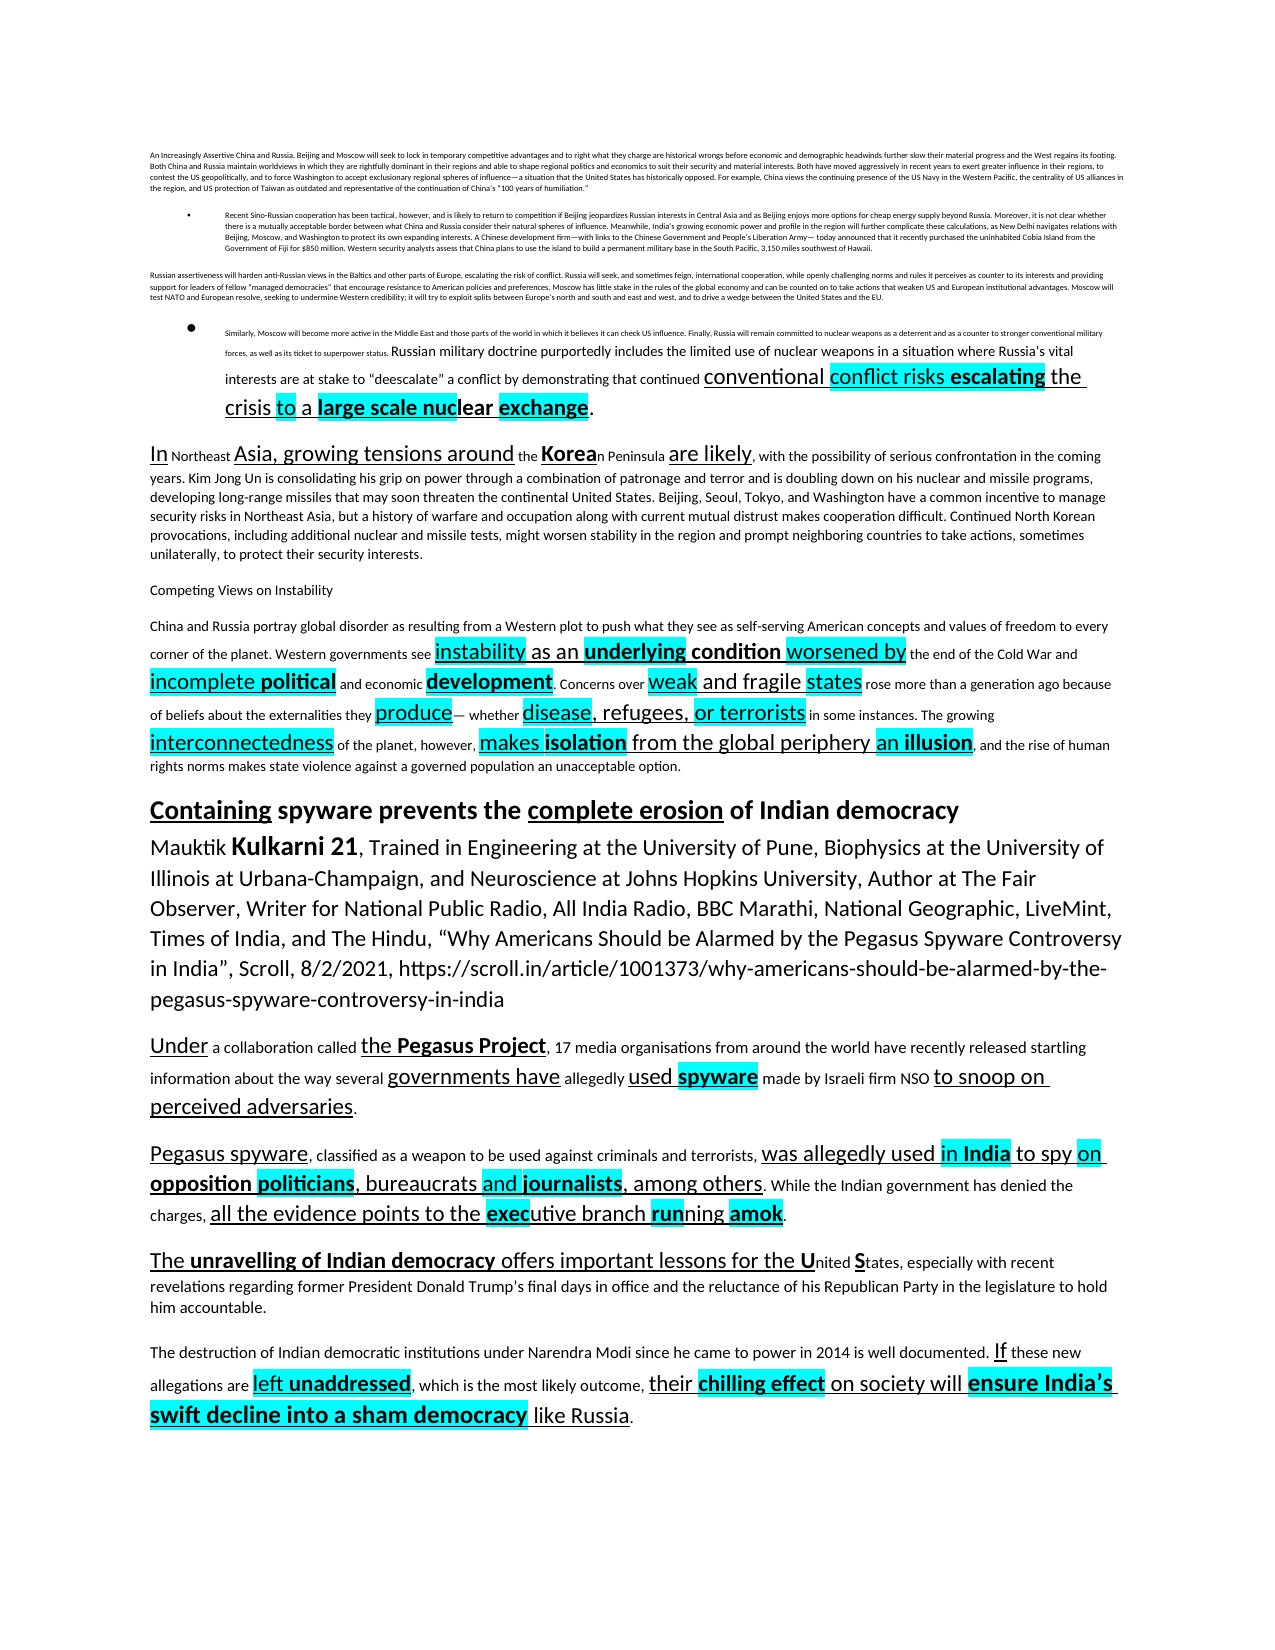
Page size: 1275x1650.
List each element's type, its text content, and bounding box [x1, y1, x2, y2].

text Competing Views on Instability [150, 581, 1125, 599]
text In Northeast Asia, growing tensions around the Korean Peninsula are likely, with the possibility of serious confrontation in the coming years. Kim Jong Un is consolidating his grip on power through a combination of patronage and terror and is doubling down on his nuclear and missile programs, developing long-range missiles that may soon threaten the continental United States. Beijing, Seoul, Tokyo, and Washington have a common incentive to manage security risks in Northeast Asia, but a history of warfare and occupation along with current mutual distrust makes cooperation difficult. Continued North Korean provocations, including additional nuclear and missile tests, might worsen stability in the region and prompt neighboring countries to take actions, sometimes unilaterally, to protect their security interests. [150, 439, 1125, 563]
list Similarly, Moscow will become more active in the Middle East and those parts of the world in which it believes it can check US influence. Finally, Russia will remain committed to nuclear weapons as a deterrent and as a counter to stronger conventional military forces, as well as its ticket to superpower status. Russian military doctrine purportedly includes the limited use of nuclear weapons in a situation where Russia’s vital interests are at stake to “deescalate” a conflict by demonstrating that continued conventional conflict risks escalating the crisis to a large scale nuclear exchange. [187, 320, 1125, 421]
subtitle Containing spyware prevents the complete erosion of Indian democracy [150, 793, 1125, 826]
text The unravelling of Indian democracy offers important lessons for the United States, especially with recent revelations regarding former President Donald Trump’s final days in office and the reluctance of his Republican Party in the legislature to hold him accountable. [150, 1246, 1125, 1318]
text The destruction of Indian democratic institutions under Narendra Modi since he came to power in 2014 is well documented. If these new allegations are left unaddressed, which is the most likely outcome, their chilling effect on society will ensure India’s swift decline into a sham democracy like Russia. [150, 1336, 1125, 1430]
text Pegasus spyware, classified as a weapon to be used against criminals and terrorists, was allegedly used in India to spy on opposition politicians, bureaucrats and journalists, among others. While the Indian government has denied the charges, all the evidence points to the executive branch running amok. [150, 1139, 1125, 1227]
text Under a collaboration called the Pegasus Project, 17 media organisations from around the world have recently released startling information about the way several governments have allegedly used spyware made by Israeli firm NSO to snoop on perceived adversaries. [150, 1032, 1125, 1120]
text Mauktik Kulkarni 21, Trained in Engineering at the University of Pune, Biophysics at the University of Illinois at Urbana-Champaign, and Neuroscience at Johns Hopkins University, Author at The Fair Observer, Writer for National Public Radio, All India Radio, BBC Marathi, National Geographic, LiveMint, Times of India, and The Hindu, “Why Americans Should be Alarmed by the Pegasus Spyware Controversy in India”, Scroll, 8/2/2021, https://scroll.in/article/1001373/why-americans-should-be-alarmed-by-the-pegasus-spyware-controversy-in-india [150, 829, 1125, 1013]
text China and Russia portray global disorder as resulting from a Western plot to push what they see as self-serving American concepts and values of freedom to every corner of the planet. Western governments see instability as an underlying condition worsened by the end of the Cold War and incomplete political and economic development. Concerns over weak and fragile states rose more than a generation ago because of beliefs about the externalities they produce— whether disease, refugees, or terrorists in some instances. The growing interconnectedness of the planet, however, makes isolation from the global periphery an illusion, and the rise of human rights norms makes state violence against a governed population an unacceptable option. [150, 617, 1125, 775]
